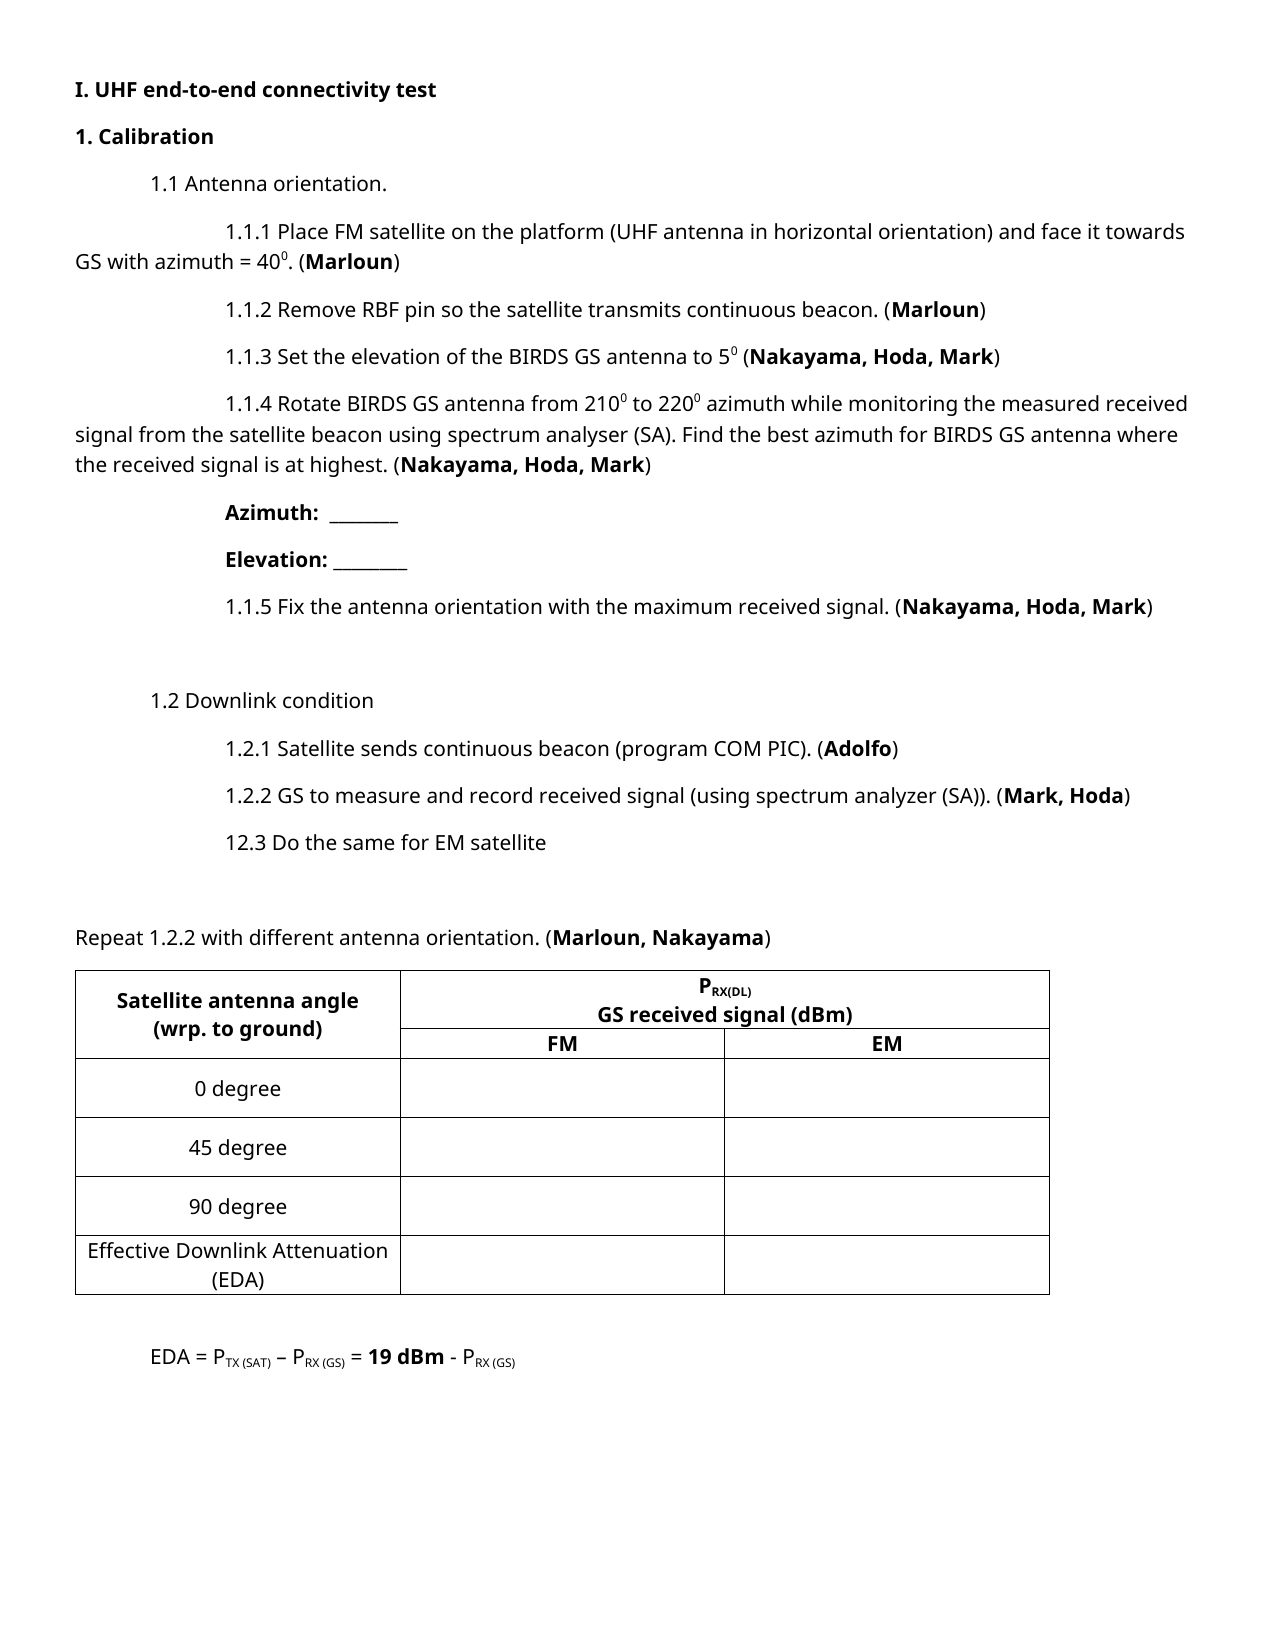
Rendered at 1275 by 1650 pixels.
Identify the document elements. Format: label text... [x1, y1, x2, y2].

text 1.1 Antenna orientation. [75, 169, 1200, 198]
text 1.1.3 Set the elevation of the BIRDS GS antenna to 50 (Nakayama, Hoda, Mark) [75, 342, 1200, 371]
table_cell Effective Downlink Attenuation (EDA) [76, 1236, 400, 1294]
text 1.1.1 Place FM satellite on the platform (UHF antenna in horizontal orientation) and face it towards GS with azimuth = 400. (Marloun) [75, 217, 1200, 276]
table_cell [725, 1118, 1049, 1176]
text 1.1.2 Remove RBF pin so the satellite transmits continuous beacon. (Marloun) [75, 295, 1200, 323]
table_cell 90 degree [76, 1177, 400, 1235]
table_cell [401, 1118, 724, 1176]
text Repeat 1.2.2 with different antenna orientation. (Marloun, Nakayama) [75, 923, 1200, 952]
text 1. Calibration [75, 122, 1200, 151]
text I. UHF end-to-end connectivity test [75, 75, 1200, 103]
table_cell EM [725, 1029, 1049, 1058]
table_header Satellite antenna angle (wrp. to ground) [76, 971, 400, 1058]
text Azimuth: ________ [75, 498, 1200, 526]
table_cell 0 degree [76, 1059, 400, 1117]
table_cell 45 degree [76, 1118, 400, 1176]
text 12.3 Do the same for EM satellite [75, 828, 1200, 857]
table_header PRX(DL) GS received signal (dBm) [401, 971, 1049, 1028]
table_cell [401, 1177, 724, 1235]
text 1.2.1 Satellite sends continuous beacon (program COM PIC). (Adolfo) [75, 734, 1200, 762]
text 1.1.5 Fix the antenna orientation with the maximum received signal. (Nakayama, Hoda, Mark) [75, 592, 1200, 621]
text Elevation: ________ [75, 545, 1200, 574]
text 1.2.2 GS to measure and record received signal (using spectrum analyzer (SA)). (Mark, Hoda) [75, 781, 1200, 810]
table_cell [725, 1177, 1049, 1235]
text 1.1.4 Rotate BIRDS GS antenna from 2100 to 2200 azimuth while monitoring the measured received signal from the satellite beacon using spectrum analyser (SA). Find the best azimuth for BIRDS GS antenna where the received signal is at highest. (Nakayama, Hoda, Mark) [75, 389, 1200, 479]
table_cell FM [401, 1029, 724, 1058]
table_cell [725, 1236, 1049, 1294]
table_cell [725, 1059, 1049, 1117]
table_cell [401, 1059, 724, 1117]
text EDA = PTX (SAT) – PRX (GS) = 19 dBm - PRX (GS) [75, 1342, 1200, 1371]
text 1.2 Downlink condition [75, 687, 1200, 715]
table_cell [401, 1236, 724, 1294]
